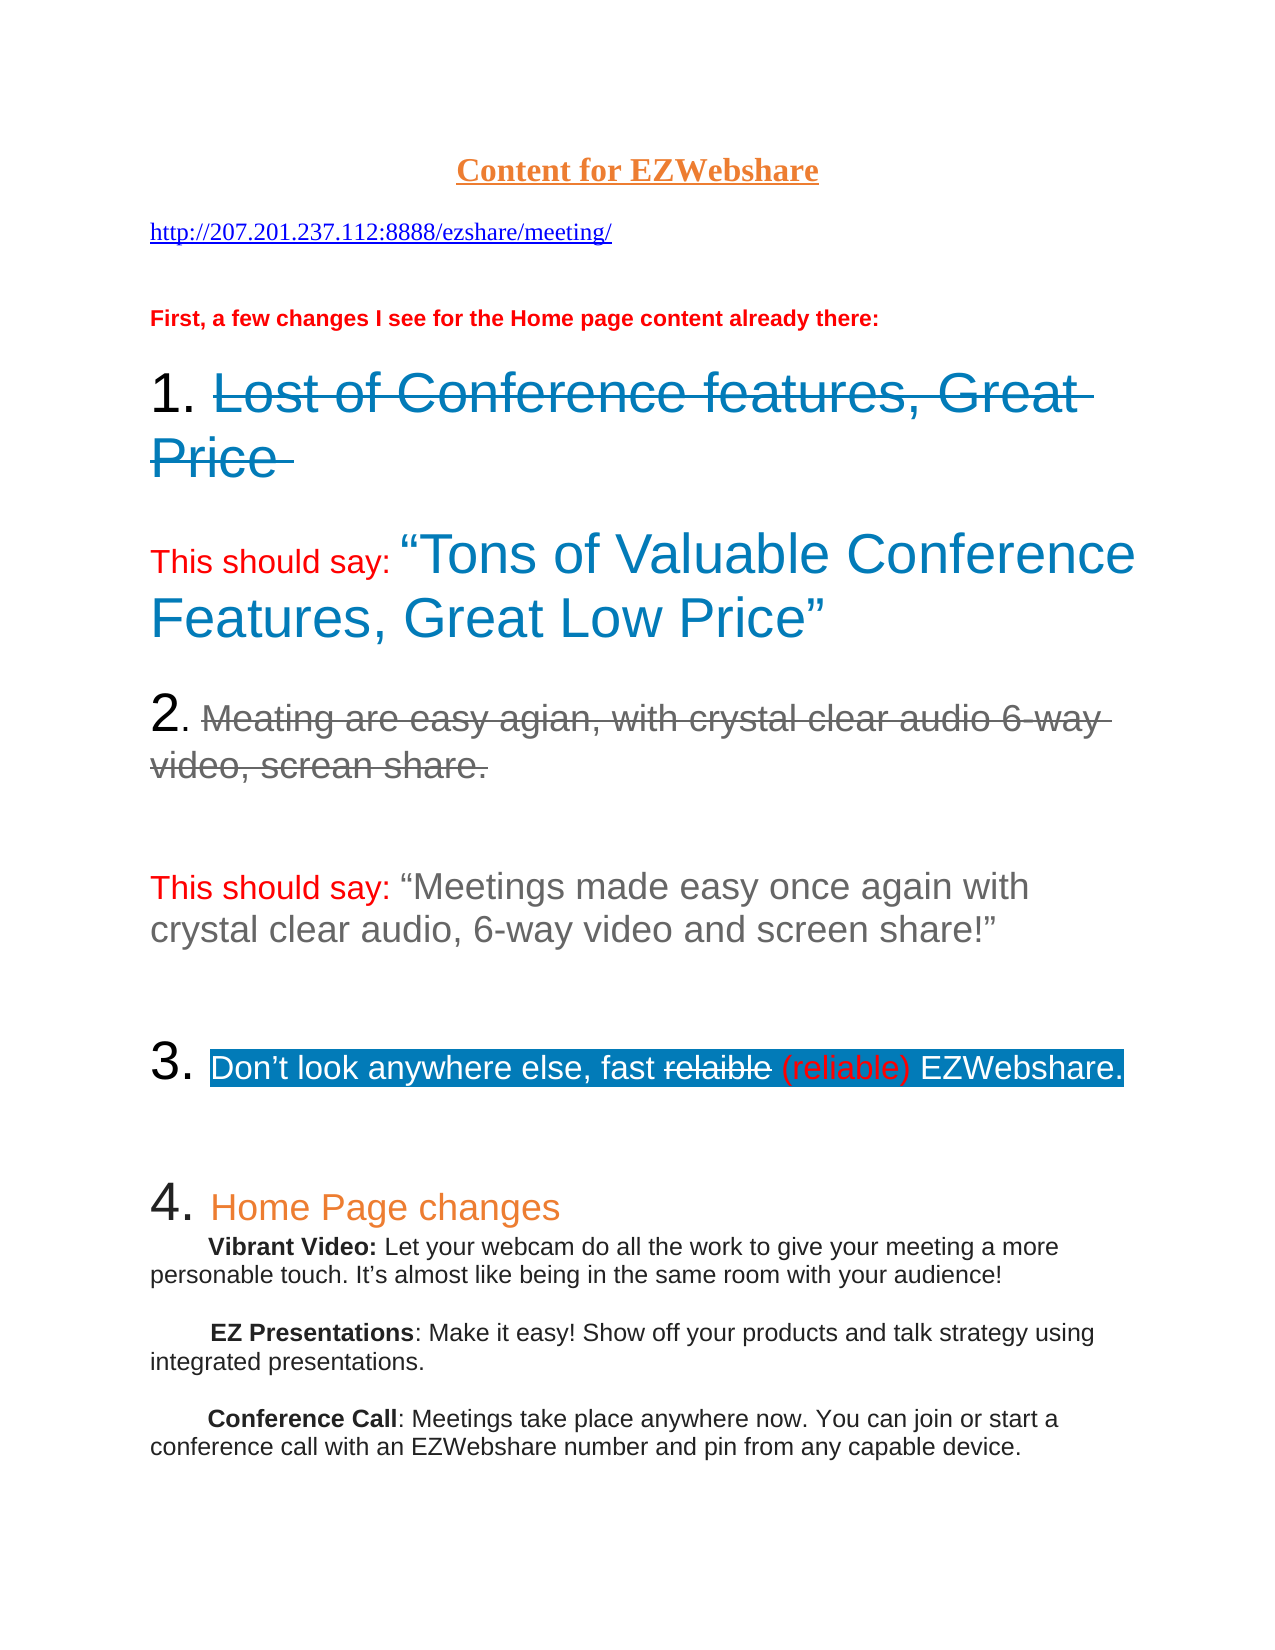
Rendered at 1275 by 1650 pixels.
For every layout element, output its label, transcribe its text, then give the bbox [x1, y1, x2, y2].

text 1. Lost of Conference features, Great Price [150, 360, 1125, 489]
text 2. Meating are easy agian, with crystal clear audio 6-way video, screan share. [150, 681, 1125, 786]
text 3. Don’t look anywhere else, fast relaible (reliable) EZWebshare. [150, 1029, 1125, 1091]
text http://207.201.237.112:8888/ezshare/meeting/ [150, 217, 1125, 246]
text This should say: “Meetings made easy once again with crystal clear audio, 6-way video and screen share!” [150, 864, 1125, 951]
text Vibrant Video: Let your webcam do all the work to give your meeting a more personable touch. It’s almost like being in the same room with your audience! [150, 1232, 1125, 1289]
text Content for EZWebshare [150, 150, 1125, 188]
text Conference Call: Meetings take place anywhere now. You can join or start a conference call with an EZWebshare number and pin from any capable device. [150, 1403, 1125, 1461]
text EZ Presentations: Make it easy! Show off your products and talk strategy using integrated presentations. [150, 1318, 1125, 1375]
text First, a few changes I see for the Home page content already there: [150, 303, 1125, 332]
text This should say: “Tons of Valuable Conference Features, Great Low Price” [150, 520, 1153, 650]
text 4. Home Page changes [150, 1169, 1125, 1232]
